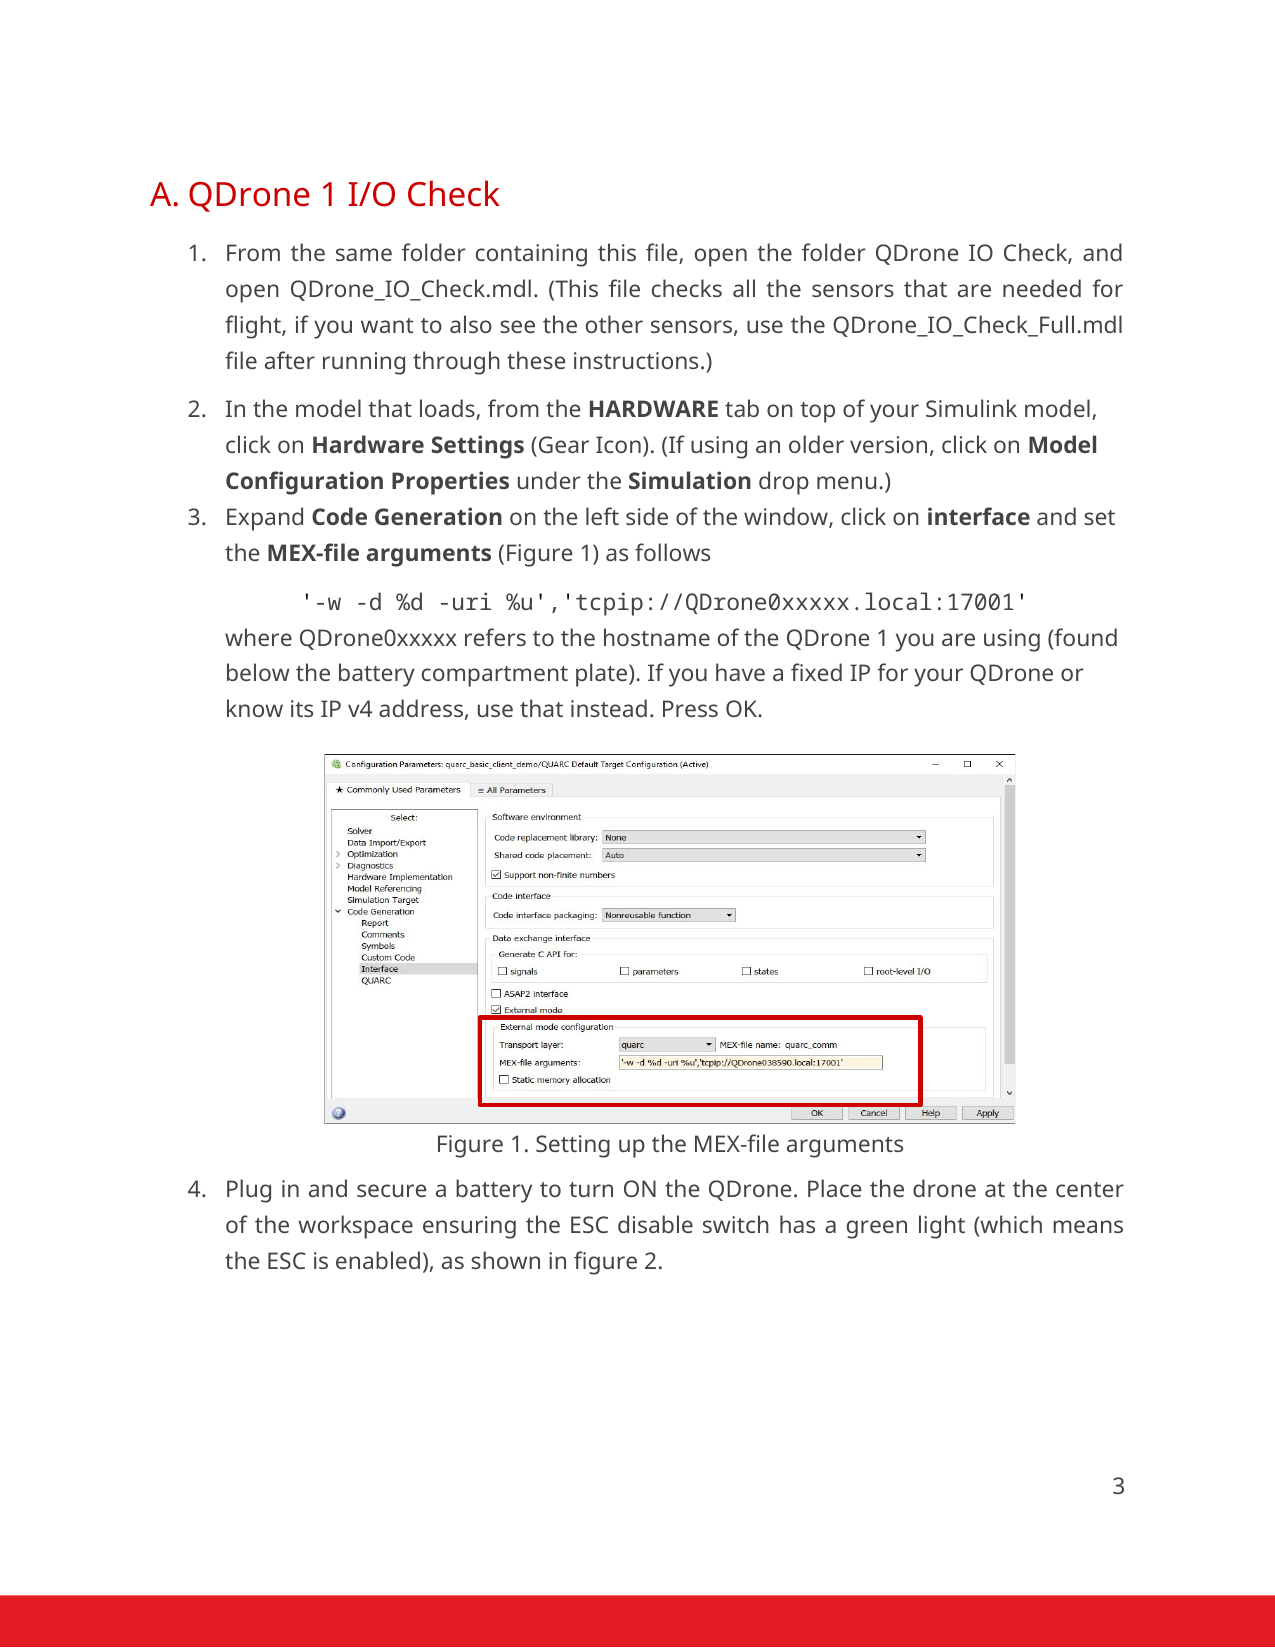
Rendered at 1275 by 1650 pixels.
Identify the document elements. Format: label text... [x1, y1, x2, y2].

table_header [216, 754, 1124, 1128]
list Expand Code Generation on the left side of the window, click on interface and set the MEX-file arguments (Figure 1) as follows [187, 501, 1125, 568]
picture [324, 754, 1016, 1124]
text where QDrone0xxxxx refers to the hostname of the QDrone 1 you are using (found below the battery compartment plate). If you have a fixed IP for your QDrone or know its IP v4 address, use that instead. Press OK. [225, 621, 1125, 724]
list From the same folder containing this file, open the folder QDrone IO Check, and open QDrone_IO_Check.mdl. (This file checks all the sensors that are needed for flight, if you want to also see the other sensors, use the QDrone_IO_Check_Full.mdl file after running through these instructions.) [187, 237, 1125, 376]
list In the model that loads, from the HARDWARE tab on top of your Simulink model, click on Hardware Settings (Gear Icon). (If using an older version, click on Model Configuration Properties under the Simulation drop menu.) [187, 393, 1125, 496]
table_cell Figure 1. Setting up the MEX-file arguments [216, 1128, 1124, 1163]
list Plug in and secure a battery to turn ON the QDrone. Place the drone at the center of the workspace ensuring the ESC disable switch has a green light (which means the ESC is enabled), as shown in figure 2. [187, 1173, 1125, 1276]
text '-w -d %d -uri %u','tcpip://QDrone0xxxxx.local:17001' [291, 586, 1125, 617]
subtitle QDrone 1 I/O Check [150, 171, 1125, 216]
